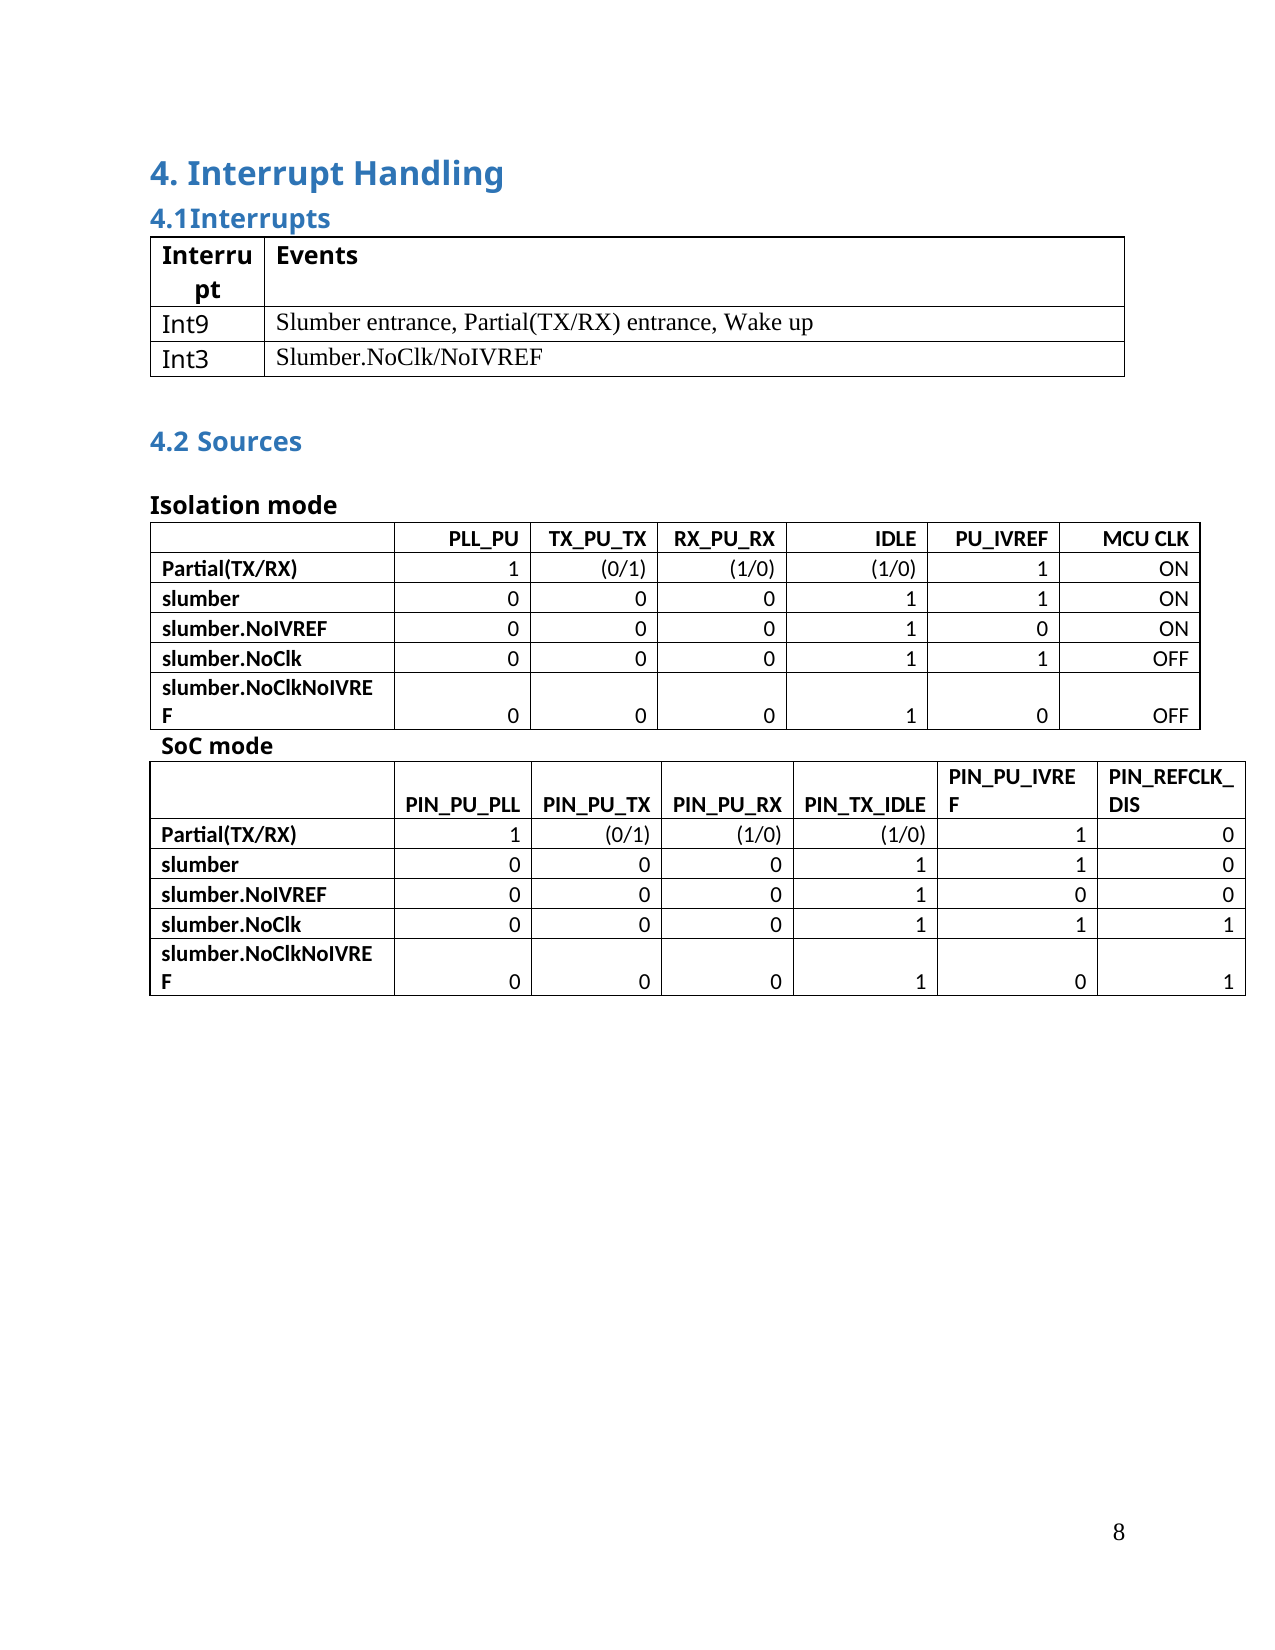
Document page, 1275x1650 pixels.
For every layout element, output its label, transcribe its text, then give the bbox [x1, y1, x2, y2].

table_cell slumber [151, 849, 394, 878]
table_cell ON [1060, 613, 1199, 642]
table_cell 0 [662, 849, 793, 878]
table_cell 0 [395, 583, 530, 612]
table_cell Slumber.NoClk/NoIVREF [265, 342, 1124, 376]
table_cell slumber.NoIVREF [151, 879, 394, 908]
table_header SoC mode [150, 730, 394, 761]
table_cell PIN_PU_TX [532, 762, 661, 818]
table_cell 1 [794, 939, 937, 995]
table_cell (1/0) [662, 819, 793, 848]
table_cell (1/0) [787, 553, 927, 582]
table_cell PIN_TX_IDLE [794, 762, 937, 818]
table_cell 0 [662, 879, 793, 908]
table_cell (0/1) [532, 819, 661, 848]
table_cell 0 [532, 909, 661, 938]
table_cell 0 [532, 939, 661, 995]
table_cell Slumber entrance, Partial(TX/RX) entrance, Wake up [265, 307, 1124, 341]
table_cell 0 [928, 673, 1059, 729]
table_cell 0 [395, 909, 531, 938]
table_cell 0 [531, 583, 657, 612]
subtitle Sources [150, 422, 1125, 459]
table_header Events [265, 238, 1124, 306]
table_header [662, 730, 793, 761]
table_header MCU CLK [1060, 523, 1199, 552]
table_cell 1 [794, 909, 937, 938]
table_cell 0 [531, 643, 657, 672]
table_cell 0 [395, 613, 530, 642]
table_cell OFF [1060, 643, 1199, 672]
table_cell slumber.NoClk [151, 909, 394, 938]
table_cell 1 [1098, 909, 1245, 938]
table_cell ON [1060, 583, 1199, 612]
table_header [151, 523, 394, 552]
table_cell 0 [662, 939, 793, 995]
table_cell 0 [662, 909, 793, 938]
table_cell 1 [787, 613, 927, 642]
table_header PLL_PU [395, 523, 530, 552]
table_cell 1 [794, 849, 937, 878]
table_cell 1 [928, 553, 1059, 582]
table_cell 0 [928, 613, 1059, 642]
table_cell 1 [787, 583, 927, 612]
table_cell 1 [1098, 939, 1245, 995]
table_cell 0 [395, 879, 531, 908]
table_cell 1 [938, 849, 1097, 878]
table_cell 1 [395, 553, 530, 582]
table_header [394, 730, 532, 761]
table_cell (1/0) [658, 553, 786, 582]
table_cell 0 [1098, 879, 1245, 908]
table_cell 1 [794, 879, 937, 908]
table_cell 1 [787, 643, 927, 672]
table_cell 0 [658, 673, 786, 729]
table_cell PIN_REFCLK_ DIS [1098, 762, 1245, 818]
table_cell ON [1060, 553, 1199, 582]
table_cell PIN_PU_RX [662, 762, 793, 818]
table_header Interrupt [151, 238, 264, 306]
table_cell 0 [938, 939, 1097, 995]
table_cell 1 [395, 819, 531, 848]
table_cell 1 [928, 583, 1059, 612]
table_cell 0 [395, 643, 530, 672]
table_cell 0 [1098, 849, 1245, 878]
subtitle Interrupt Handling [150, 150, 1125, 195]
table_cell slumber.NoIVREF [151, 613, 394, 642]
table_header [532, 730, 662, 761]
table_cell PIN_PU_PLL [395, 762, 531, 818]
table_cell Partial(TX/RX) [151, 819, 394, 848]
text Isolation mode [150, 488, 1125, 522]
table_cell 0 [531, 673, 657, 729]
table_cell Partial(TX/RX) [151, 553, 394, 582]
table_cell 1 [928, 643, 1059, 672]
table_cell 0 [532, 849, 661, 878]
table_cell (1/0) [794, 819, 937, 848]
table_header RX_PU_RX [658, 523, 786, 552]
table_cell OFF [1060, 673, 1199, 729]
table_cell 0 [658, 583, 786, 612]
table_cell [151, 762, 394, 818]
table_cell 0 [395, 673, 530, 729]
table_cell slumber.NoClk [151, 643, 394, 672]
table_cell 0 [531, 613, 657, 642]
table_header [937, 730, 1097, 761]
table_cell 0 [1098, 819, 1245, 848]
table_cell 0 [395, 849, 531, 878]
table_cell (0/1) [531, 553, 657, 582]
table_cell 0 [658, 613, 786, 642]
table_header [793, 730, 937, 761]
table_cell slumber [151, 583, 394, 612]
table_header IDLE [787, 523, 927, 552]
table_header [1098, 730, 1245, 761]
table_cell Int3 [151, 342, 264, 376]
table_cell 0 [658, 643, 786, 672]
table_cell 0 [532, 879, 661, 908]
table_cell PIN_PU_IVREF [938, 762, 1097, 818]
table_header PU_IVREF [928, 523, 1059, 552]
table_cell Int9 [151, 307, 264, 341]
table_header TX_PU_TX [531, 523, 657, 552]
table_cell slumber.NoClkNoIVREF [151, 673, 394, 729]
table_cell 1 [787, 673, 927, 729]
table_cell 1 [938, 909, 1097, 938]
subtitle Interrupts [150, 199, 1125, 236]
table_cell slumber.NoClkNoIVREF [151, 939, 394, 995]
table_cell 0 [938, 879, 1097, 908]
table_cell 0 [395, 939, 531, 995]
table_cell 1 [938, 819, 1097, 848]
